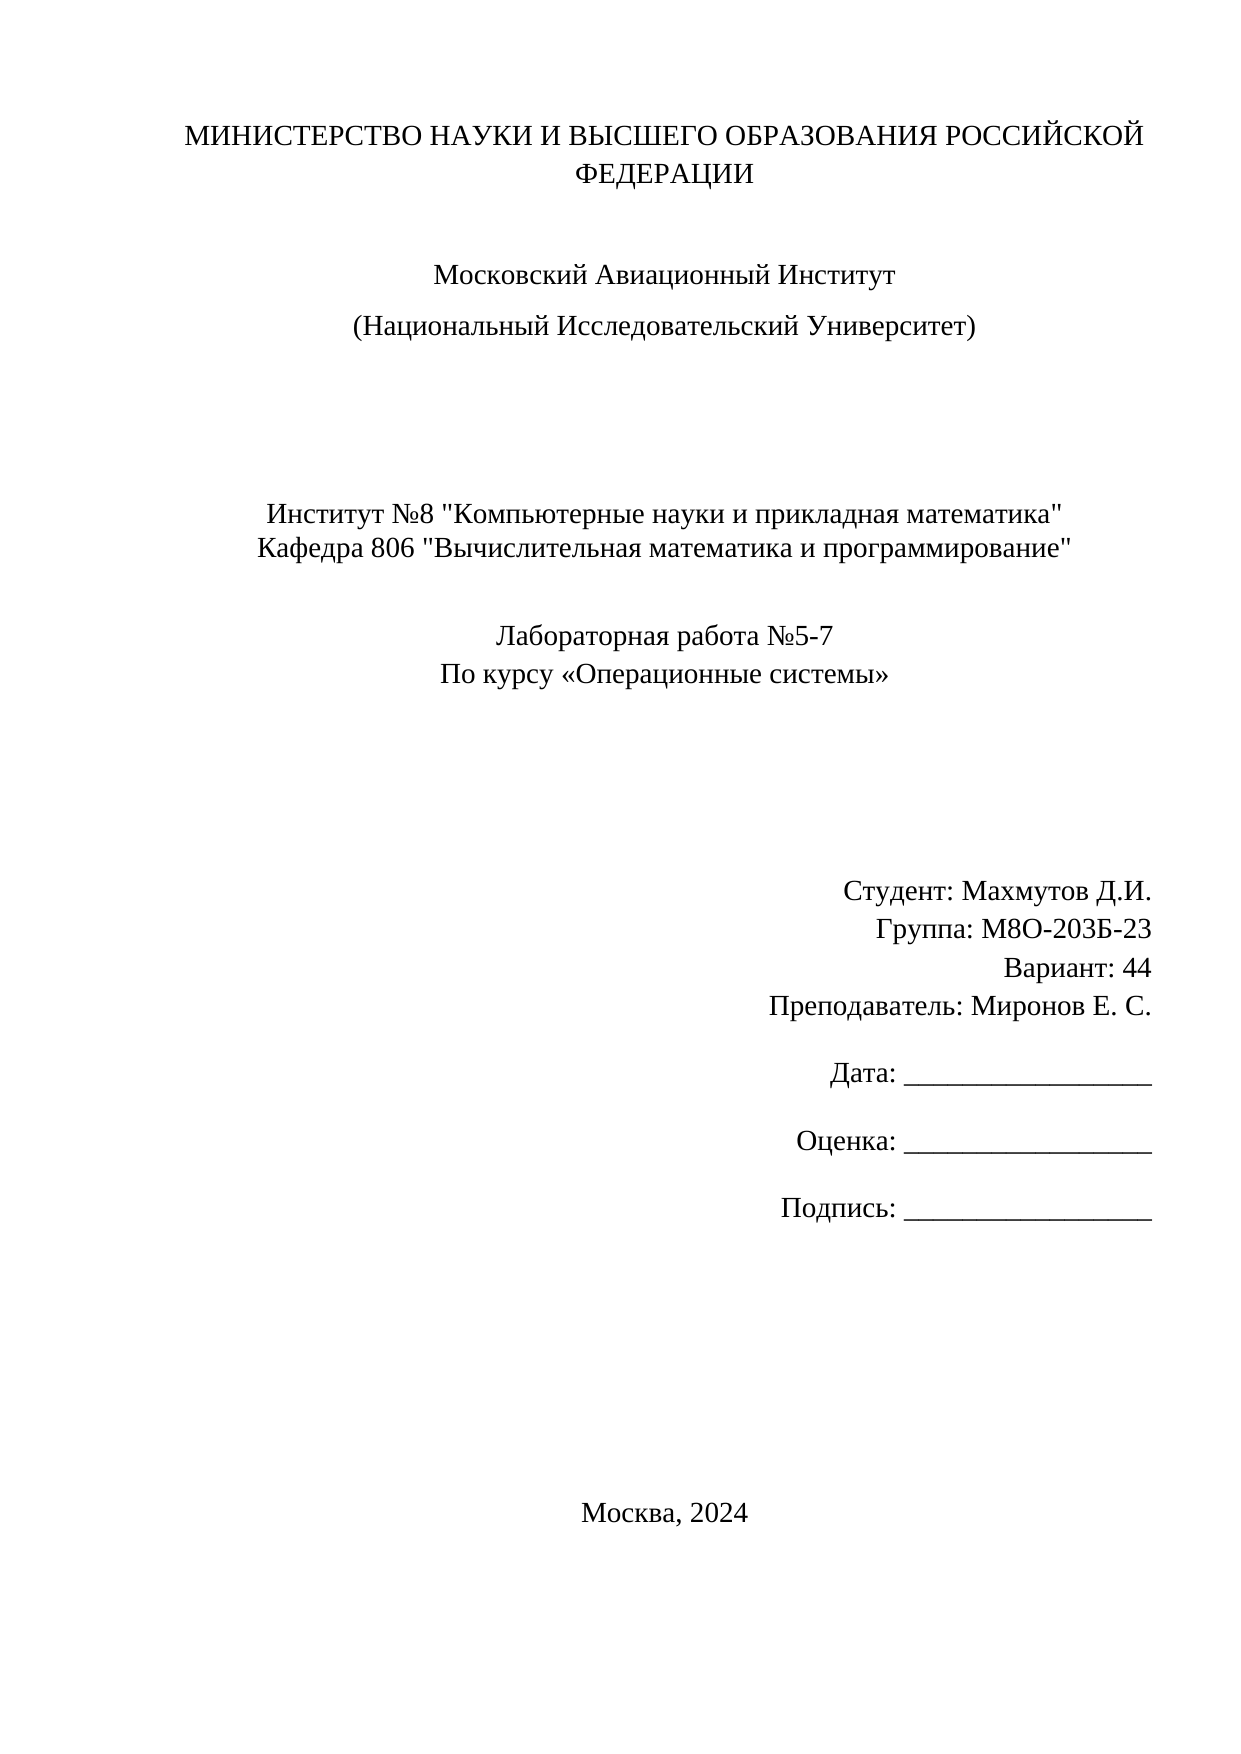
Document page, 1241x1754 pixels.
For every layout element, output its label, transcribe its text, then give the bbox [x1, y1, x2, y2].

text Дата: _________________ [177, 1056, 1152, 1089]
text По курсу «Операционные системы» [177, 656, 1152, 690]
text Оценка: _________________ [177, 1123, 1152, 1156]
text ФЕДЕРАЦИИ [177, 157, 1152, 190]
text Подпись: _________________ [177, 1190, 1152, 1223]
text МИНИСТЕРСТВО НАУКИ И ВЫСШЕГО ОБРАЗОВАНИЯ РОССИЙСКОЙ [177, 118, 1152, 152]
text Московский Авиационный Институт [177, 257, 1152, 291]
text Студент: Махмутов Д.И. [177, 873, 1152, 906]
text Кафедра 806 "Вычислительная математика и программирование" [177, 530, 1152, 563]
text Преподаватель: Миронов Е. С. [177, 988, 1152, 1022]
text Институт №8 "Компьютерные науки и прикладная математика" [177, 496, 1152, 530]
text Вариант: 44 [177, 950, 1152, 983]
text Москва, 2024 [177, 1495, 1152, 1529]
text Группа: М8О-203Б-23 [177, 911, 1152, 945]
text (Национальный Исследовательский Университет) [177, 308, 1152, 373]
text Лабораторная работа №5-7 [177, 618, 1152, 651]
